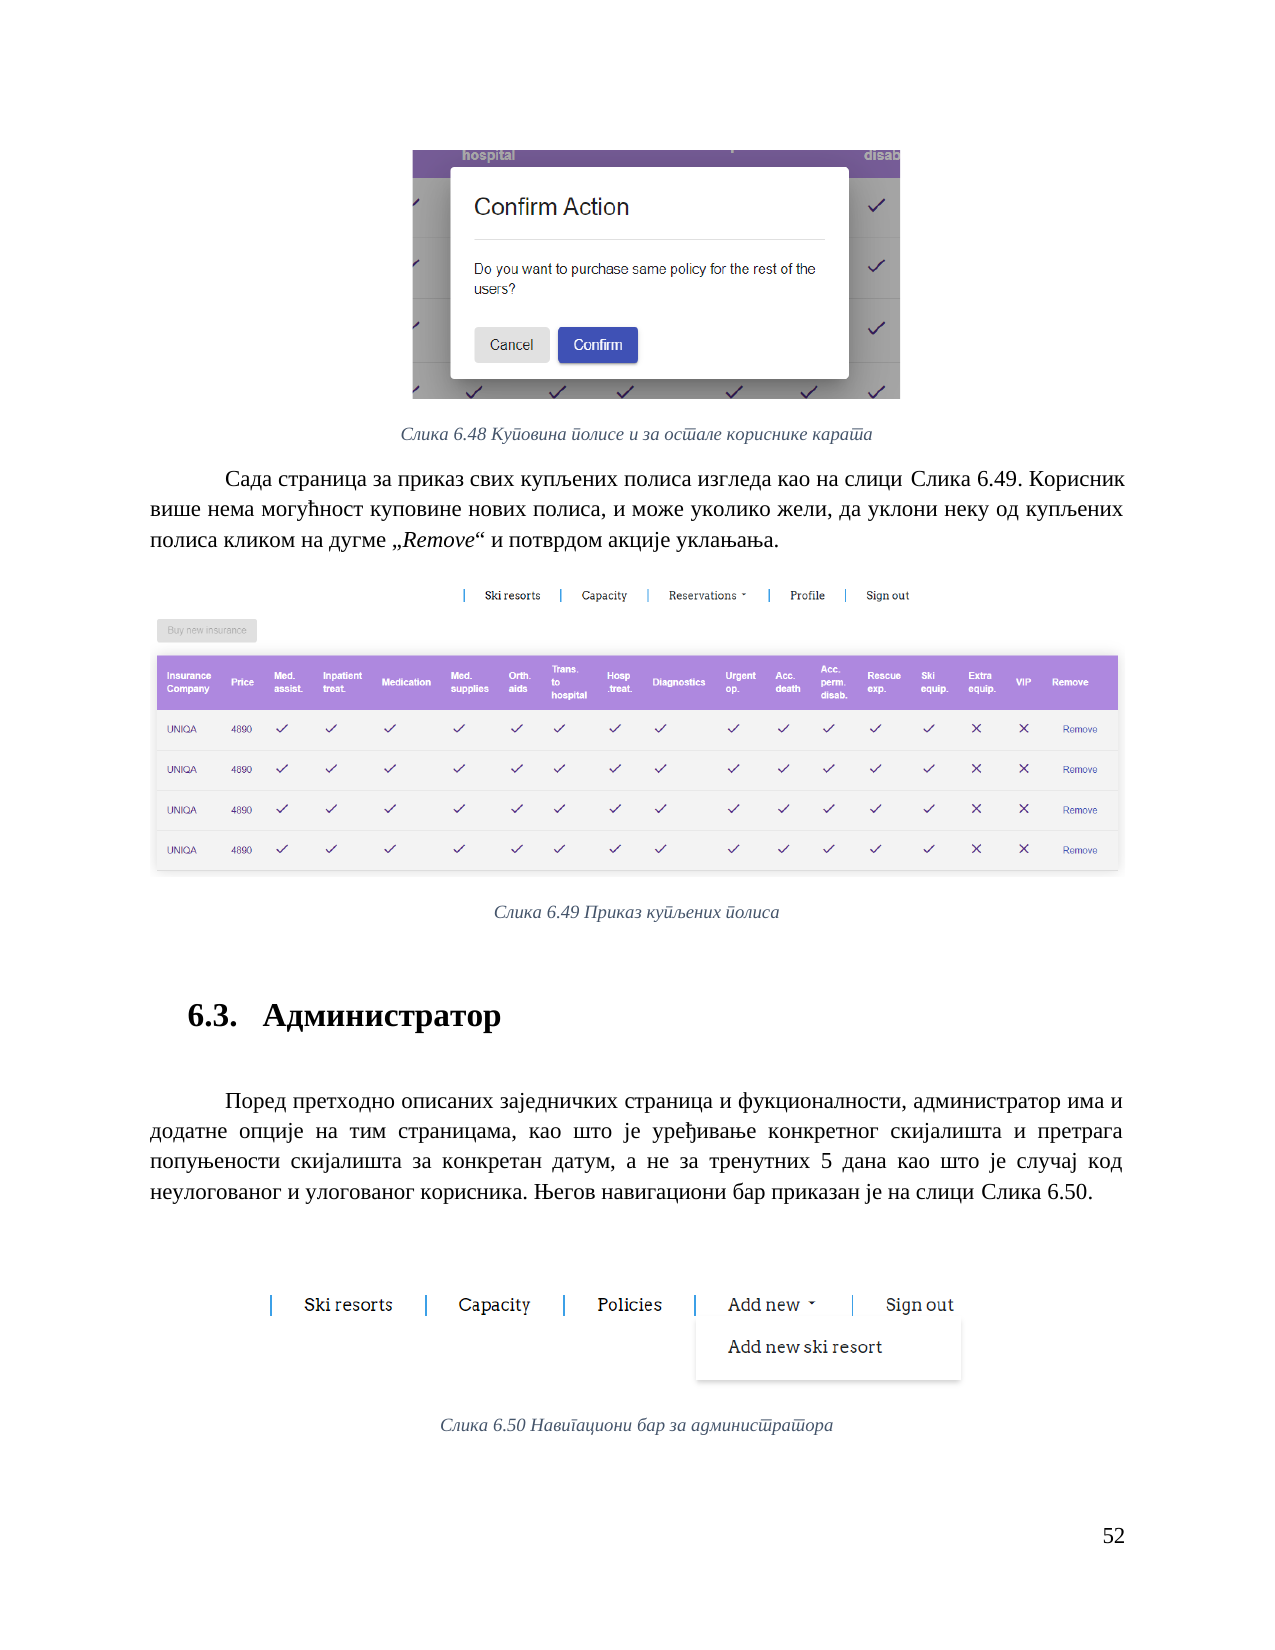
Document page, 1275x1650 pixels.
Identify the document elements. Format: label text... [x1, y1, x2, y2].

subtitle Администратор [187, 995, 1125, 1033]
picture [150, 576, 1125, 877]
picture [233, 1279, 1042, 1390]
picture [412, 150, 901, 399]
